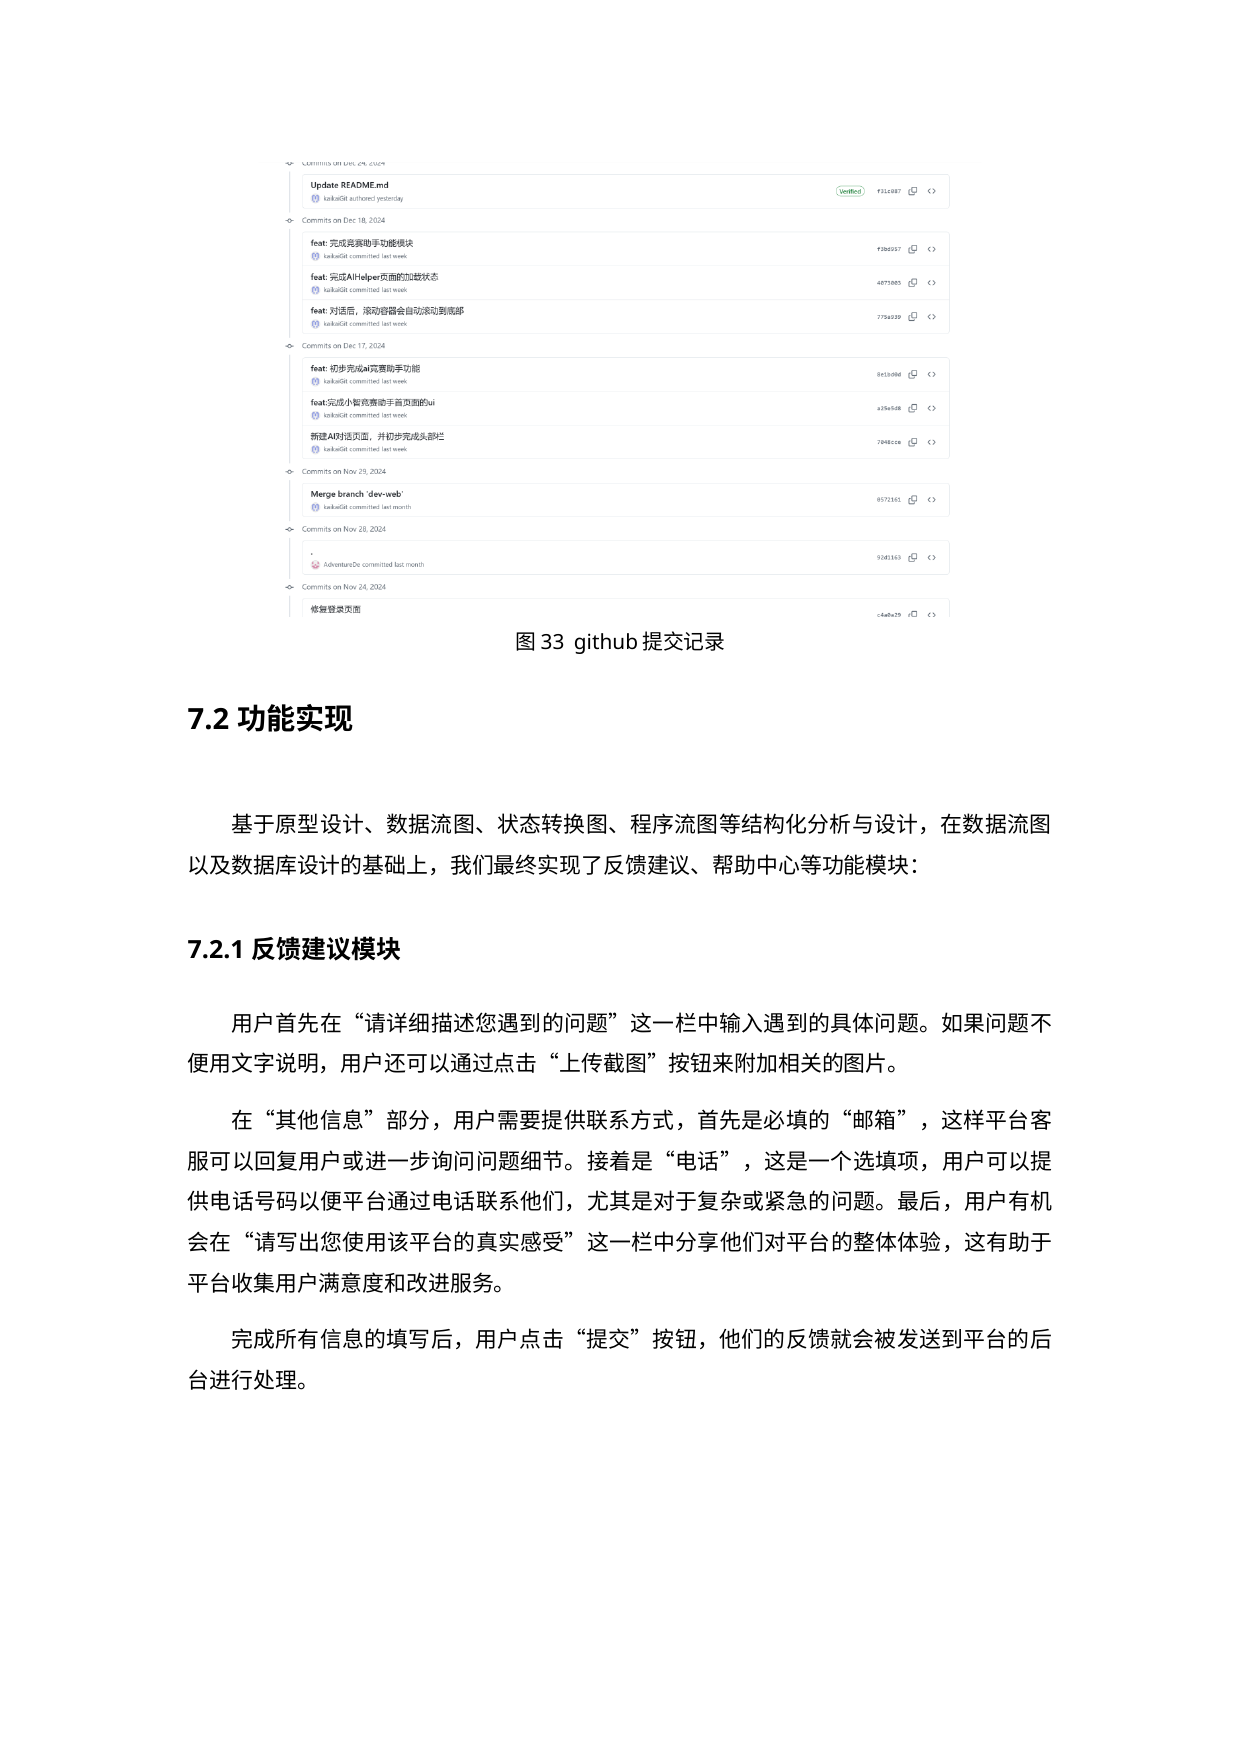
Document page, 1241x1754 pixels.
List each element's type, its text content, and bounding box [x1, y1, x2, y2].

text 在“其他信息”部分，用户需要提供联系方式，首先是必填的“邮箱”，这样平台客服可以回复用户或进一步询问问题细节。接着是“电话”，这是一个选填项，用户可以提供电话号码以便平台通过电话联系他们，尤其是对于复杂或紧急的问题。最后，用户有机会在“请写出您使用该平台的真实感受”这一栏中分享他们对平台的整体体验，这有助于平台收集用户满意度和改进服务。 [187, 1103, 1053, 1298]
picture [258, 162, 982, 617]
text 基于原型设计、数据流图、状态转换图、程序流图等结构化分析与设计，在数据流图以及数据库设计的基础上，我们最终实现了反馈建议、帮助中心等功能模块： [187, 807, 1053, 880]
text 图 33 github提交记录 [187, 624, 1053, 657]
text 用户首先在“请详细描述您遇到的问题”这一栏中输入遇到的具体问题。如果问题不便用文字说明，用户还可以通过点击“上传截图”按钮来附加相关的图片。 [187, 1005, 1053, 1078]
text 完成所有信息的填写后，用户点击“提交”按钮，他们的反馈就会被发送到平台的后台进行处理。 [187, 1322, 1053, 1395]
subtitle 7.2 功能实现 [187, 684, 1053, 749]
subtitle 7.2.1 反馈建议模块 [187, 915, 1053, 980]
